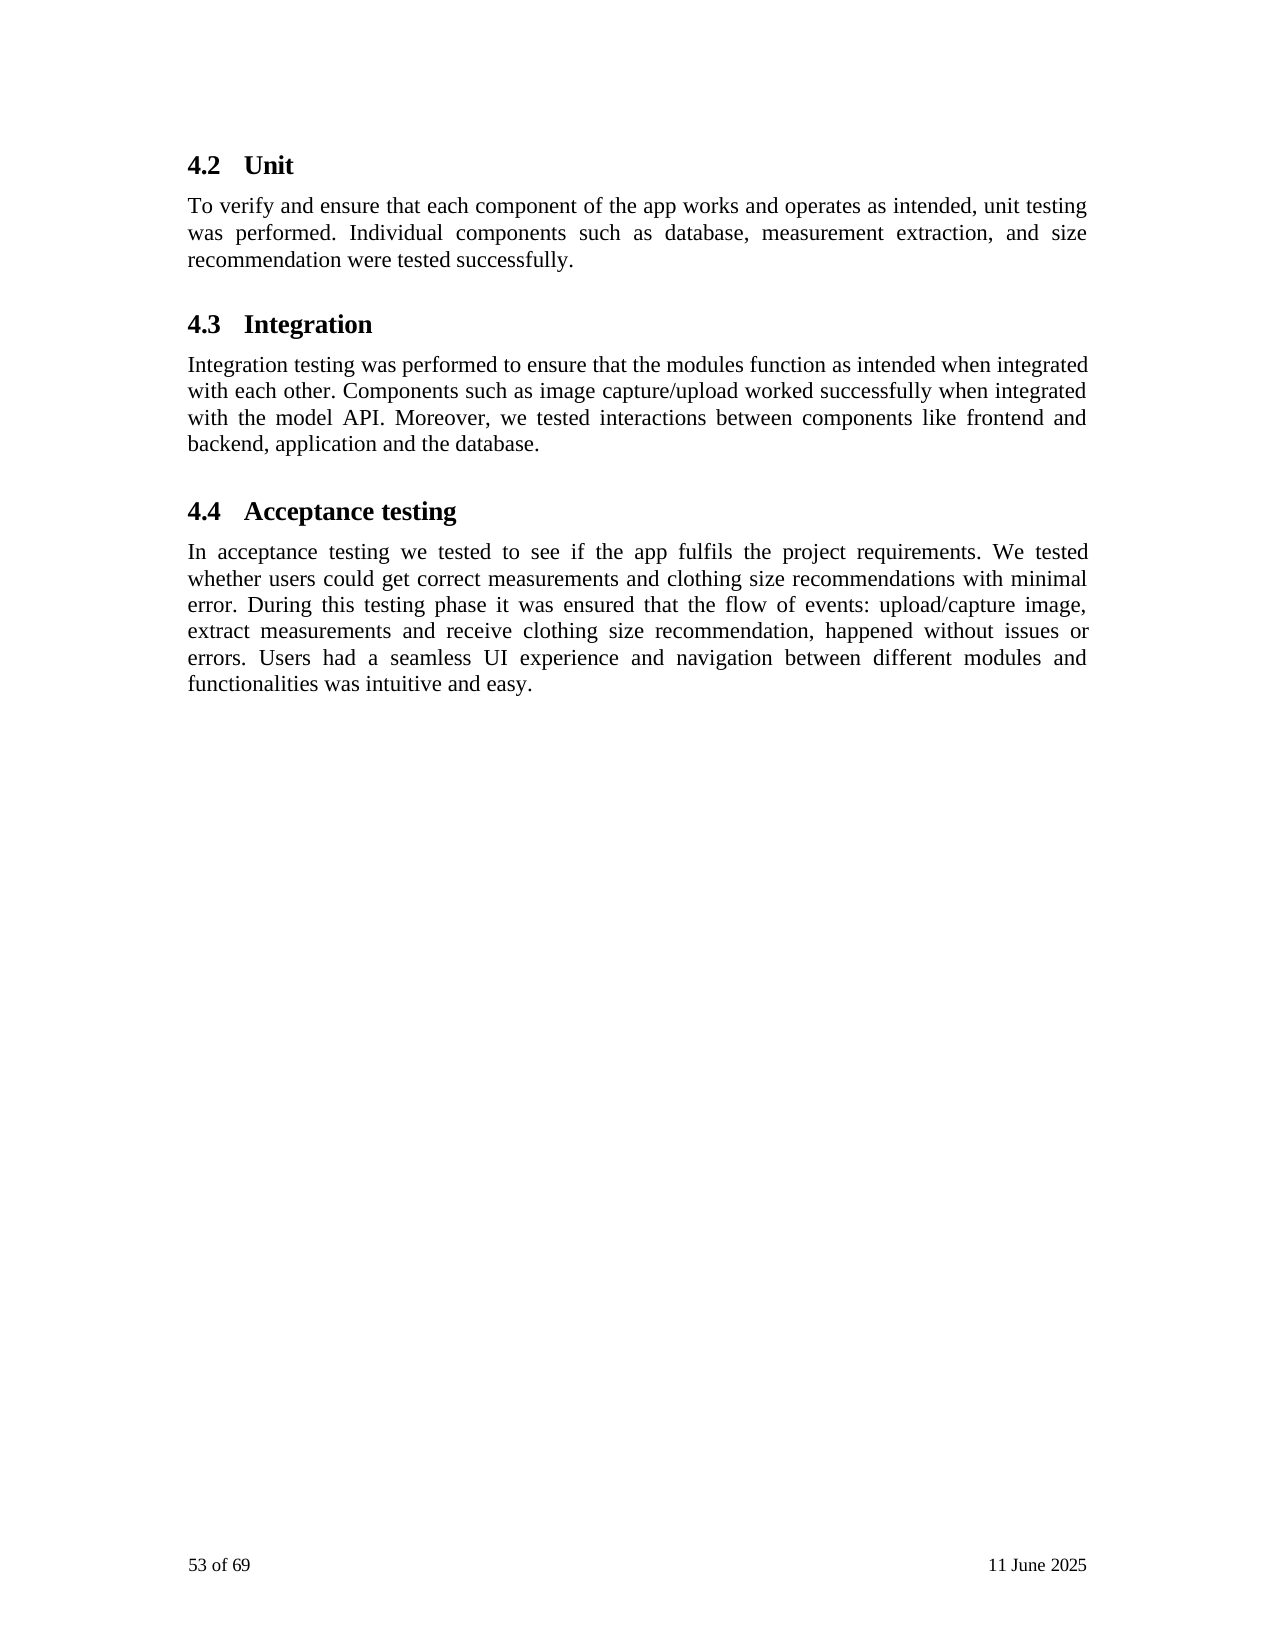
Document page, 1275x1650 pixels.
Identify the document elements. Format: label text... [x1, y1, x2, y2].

text To verify and ensure that each component of the app works and operates as intended, unit testing was performed. Individual components such as database, measurement extraction, and size recommendation were tested successfully. [187, 193, 1089, 272]
subtitle Acceptance testing [187, 495, 1237, 526]
text In acceptance testing we tested to see if the app fulfils the project requirements. We tested whether users could get correct measurements and clothing size recommendations with minimal error. During this testing phase it was ensured that the flow of events: upload/capture image, extract measurements and receive clothing size recommendation, happened without issues or errors. Users had a seamless UI experience and navigation between different modules and functionalities was intuitive and easy. [187, 538, 1089, 696]
subtitle Integration [187, 308, 1237, 339]
text Integration testing was performed to ensure that the modules function as intended when integrated with each other. Components such as image capture/upload worked successfully when integrated with the model API. Moreover, we tested interactions between components like frontend and backend, application and the database. [187, 351, 1088, 457]
subtitle Unit [187, 149, 1237, 180]
